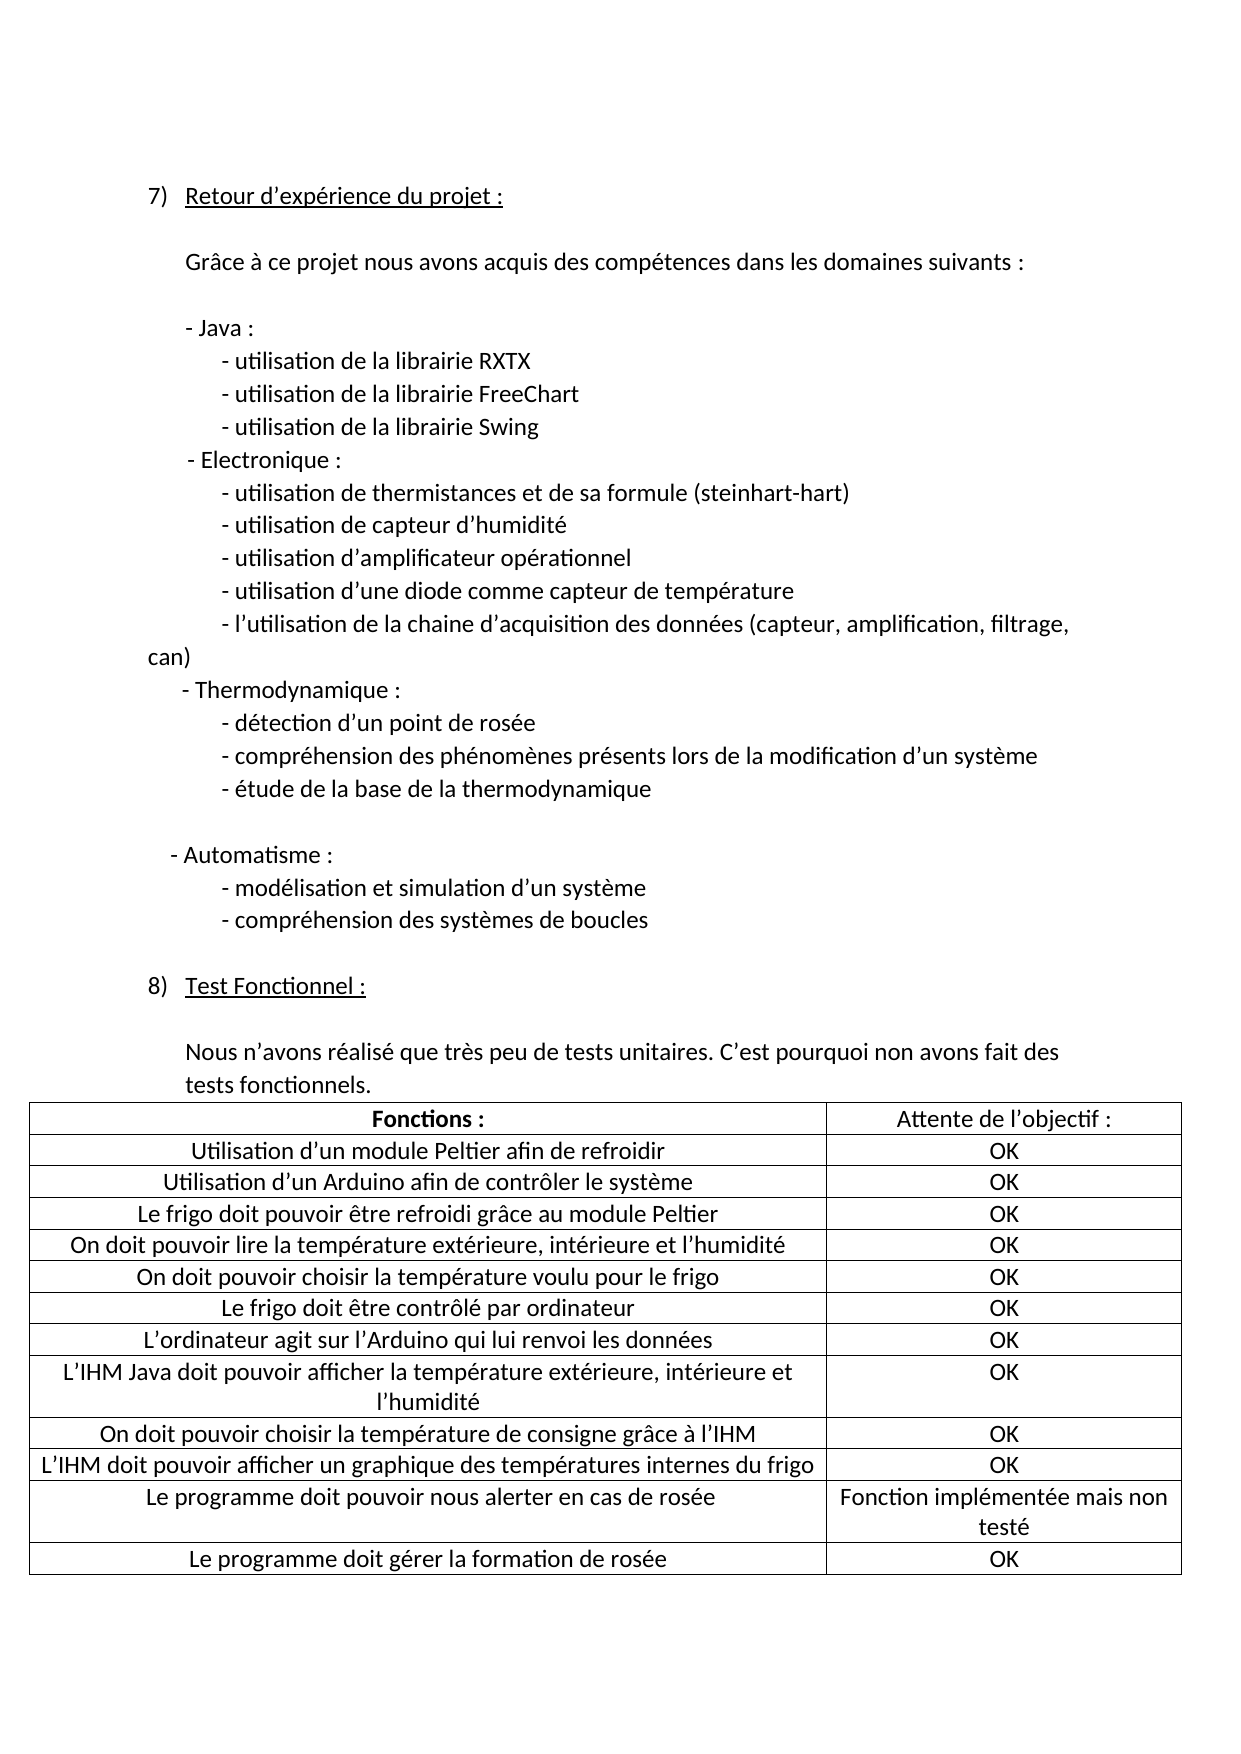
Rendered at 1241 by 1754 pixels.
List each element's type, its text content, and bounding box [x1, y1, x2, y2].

text - Thermodynamique : [148, 674, 1093, 705]
list Nous n’avons réalisé que très peu de tests unitaires. C’est pourquoi non avons fait des tests fonctionnels. [185, 1036, 1093, 1100]
text - modélisation et simulation d’un système [148, 872, 1093, 902]
text - utilisation d’amplificateur opérationnel [148, 543, 1093, 573]
table_cell Le programme doit pouvoir nous alerter en cas de rosée [30, 1481, 826, 1542]
table_cell OK [827, 1135, 1181, 1165]
table_cell Le frigo doit pouvoir être refroidi grâce au module Peltier [30, 1198, 826, 1228]
table_cell On doit pouvoir lire la température extérieure, intérieure et l’humidité [30, 1230, 826, 1260]
table_cell OK [827, 1261, 1181, 1292]
list Test Fonctionnel : [148, 971, 1093, 1001]
list - utilisation de la librairie RXTX [185, 345, 1093, 376]
table_cell L’IHM Java doit pouvoir afficher la température extérieure, intérieure et l’humidité [30, 1356, 826, 1417]
table_cell OK [827, 1166, 1181, 1197]
table_cell On doit pouvoir choisir la température de consigne grâce à l’IHM [30, 1418, 826, 1448]
text - étude de la base de la thermodynamique [148, 773, 1093, 803]
table_cell OK [827, 1543, 1181, 1573]
table_cell OK [827, 1324, 1181, 1355]
table_cell L’ordinateur agit sur l’Arduino qui lui renvoi les données [30, 1324, 826, 1355]
list - utilisation de la librairie Swing [185, 411, 1093, 441]
table_cell On doit pouvoir choisir la température voulu pour le frigo [30, 1261, 826, 1292]
text - Electronique : [148, 444, 1093, 474]
table_cell Utilisation d’un module Peltier afin de refroidir [30, 1135, 826, 1165]
table_cell OK [827, 1230, 1181, 1260]
table_cell Utilisation d’un Arduino afin de contrôler le système [30, 1166, 826, 1197]
list - utilisation de la librairie FreeChart [185, 378, 1093, 408]
text - utilisation de capteur d’humidité [148, 510, 1093, 540]
table_cell L’IHM doit pouvoir afficher un graphique des températures internes du frigo [30, 1449, 826, 1480]
table_cell OK [827, 1418, 1181, 1448]
text - l’utilisation de la chaine d’acquisition des données (capteur, amplification, filtrage, can) [148, 608, 1093, 672]
text - compréhension des phénomènes présents lors de la modification d’un système [148, 740, 1093, 771]
text - utilisation de thermistances et de sa formule (steinhart-hart) [148, 477, 1093, 507]
table_cell Le programme doit gérer la formation de rosée [30, 1543, 826, 1573]
table_cell Fonction implémentée mais non testé [827, 1481, 1181, 1542]
list Retour d’expérience du projet : [148, 181, 1093, 211]
list Grâce à ce projet nous avons acquis des compétences dans les domaines suivants : [185, 246, 1093, 277]
text - détection d’un point de rosée [148, 707, 1093, 738]
table_cell Le frigo doit être contrôlé par ordinateur [30, 1293, 826, 1323]
table_cell OK [827, 1356, 1181, 1417]
table_cell OK [827, 1198, 1181, 1228]
table_cell OK [827, 1293, 1181, 1323]
table_cell OK [827, 1449, 1181, 1480]
text - Automatisme : [148, 839, 1093, 869]
text - compréhension des systèmes de boucles [148, 905, 1093, 935]
table_header Attente de l’objectif : [827, 1103, 1181, 1134]
text - utilisation d’une diode comme capteur de température [148, 576, 1093, 606]
table_header Fonctions : [30, 1103, 826, 1134]
list - Java : [185, 312, 1093, 343]
